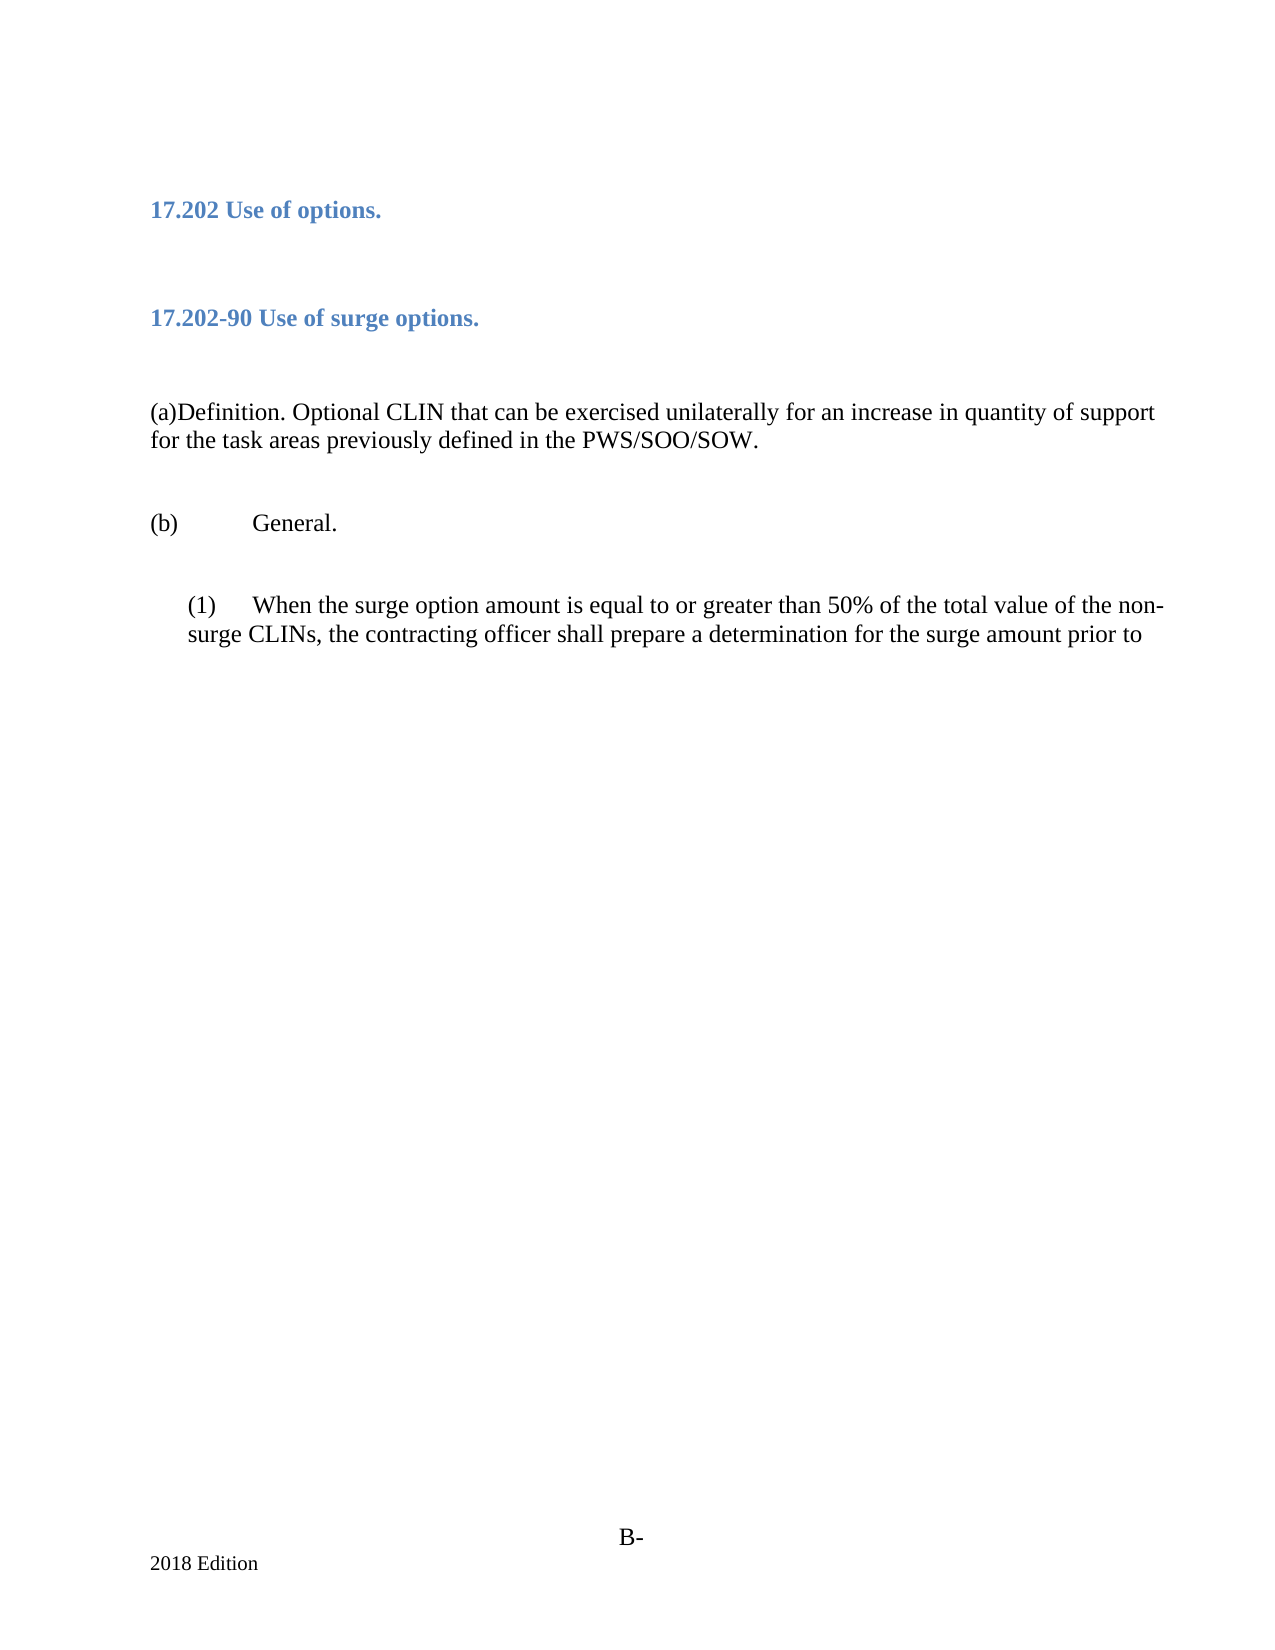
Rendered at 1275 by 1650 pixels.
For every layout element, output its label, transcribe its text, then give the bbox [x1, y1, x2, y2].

list (1) When the surge option amount is equal to or greater than 50% of the total value of the non- surge CLINs, the contracting officer shall prepare a determination for the surge amount prior to [188, 591, 1171, 648]
list (b) General. [150, 508, 1171, 537]
subtitle 17.202-90 Use of surge options. [150, 303, 1171, 332]
subtitle 17.202 Use of options. [150, 195, 1171, 224]
list (a) Definition. Optional CLIN that can be exercised unilaterally for an increase in quantity of support for the task areas previously defined in the PWS/SOO/SOW. [150, 397, 1171, 454]
